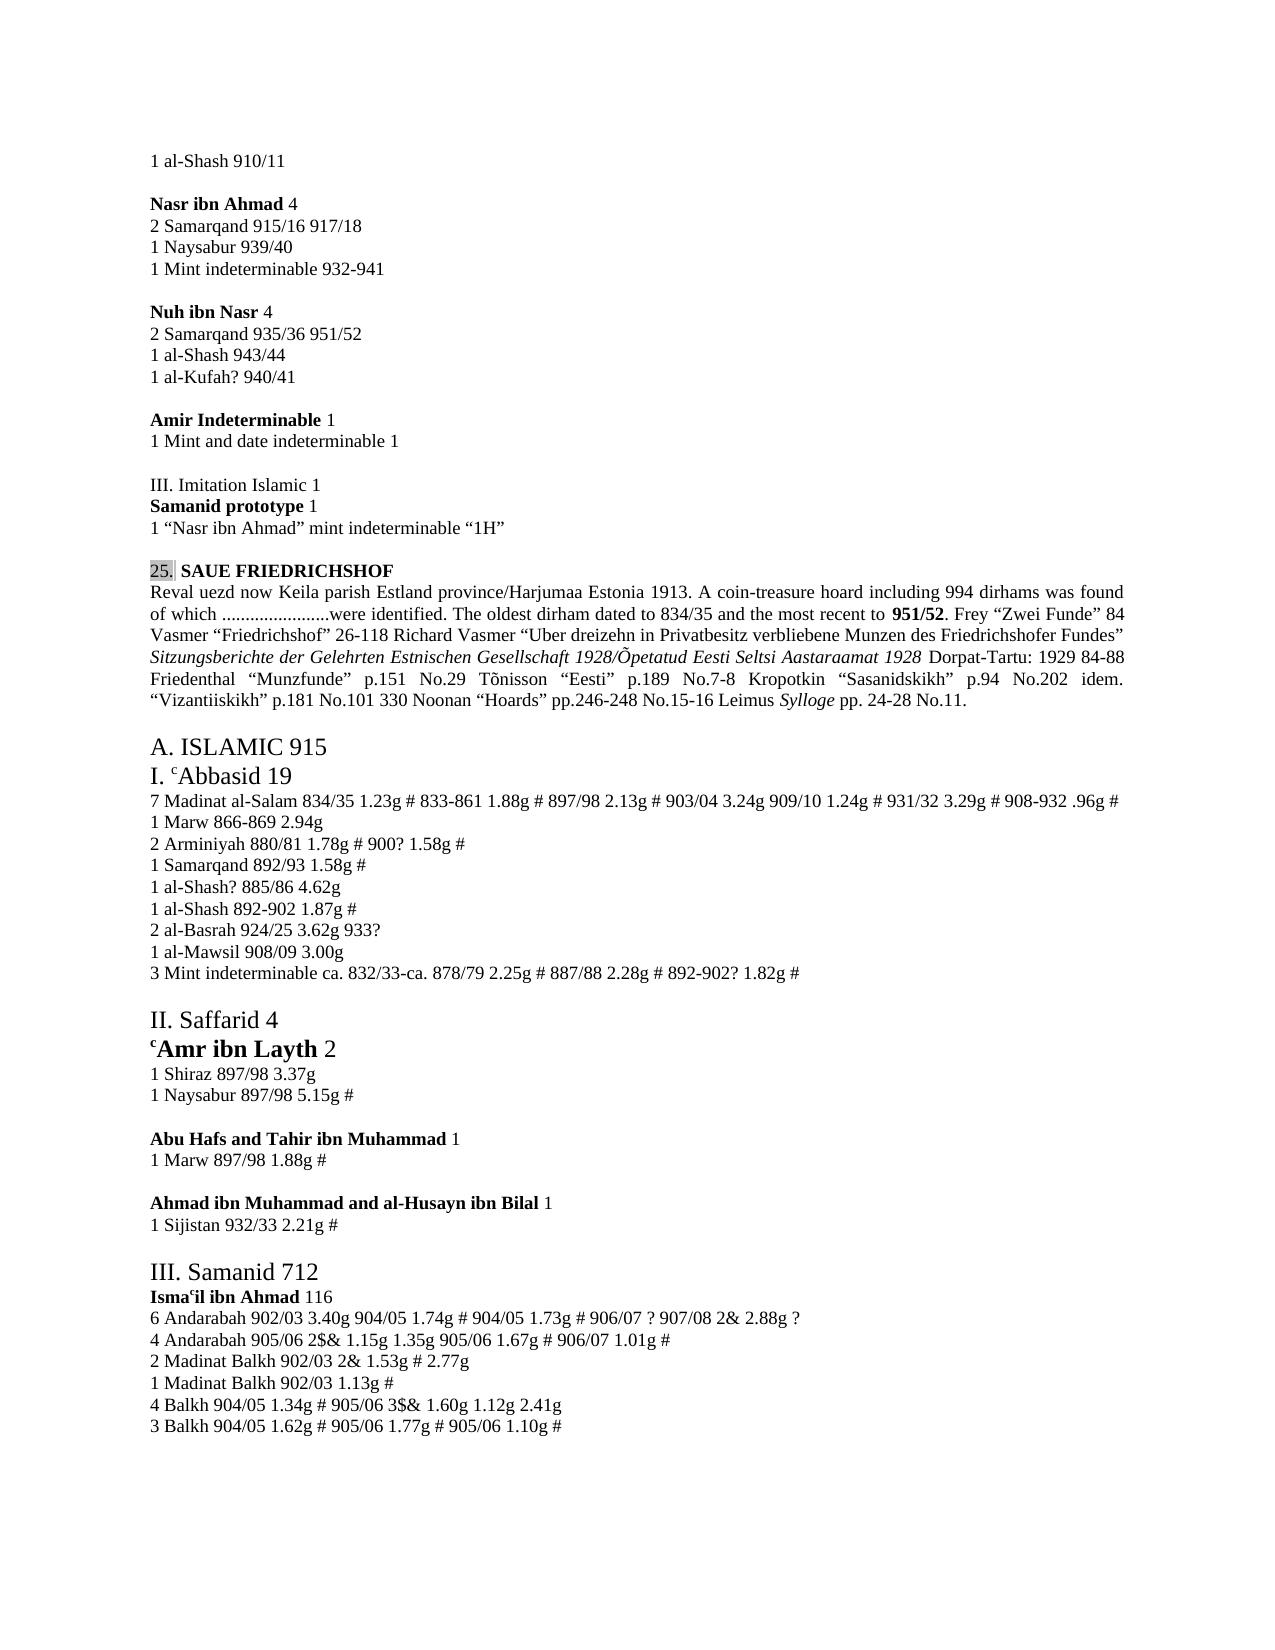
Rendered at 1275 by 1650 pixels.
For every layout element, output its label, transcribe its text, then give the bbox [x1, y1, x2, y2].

list III. Samanid 712 [150, 1257, 1125, 1286]
list Nuh ibn Nasr 4 [150, 301, 1125, 322]
list 4 Balkh 904/05 1.34g # 905/06 3$& 1.60g 1.12g 2.41g [150, 1393, 1125, 1415]
list 1 Naysabur 939/40 [150, 236, 1125, 258]
list III. Imitation Islamic 1 [150, 473, 1125, 495]
list Ahmad ibn Muhammad and al-Husayn ibn Bilal 1 [150, 1192, 1125, 1214]
text 25. SAUE FRIEDRICHSHOF [176, 560, 1125, 581]
list Samanid prototype 1 [150, 495, 1125, 517]
list 1 al-Shash? 885/86 4.62g [150, 876, 1125, 897]
list Ismacil ibn Ahmad 116 [150, 1286, 1125, 1307]
list 1 Shiraz 897/98 3.37g [150, 1063, 1125, 1084]
list I. cAbbasid 19 [150, 761, 1125, 790]
list 3 Balkh 904/05 1.62g # 905/06 1.77g # 905/06 1.10g # [150, 1415, 1125, 1437]
list 7 Madinat al-Salam 834/35 1.23g # 833-861 1.88g # 897/98 2.13g # 903/04 3.24g 909/10 1.24g # 931/32 3.29g # 908-932 .96g # [150, 790, 1125, 811]
list Reval uezd now Keila parish Estland province/Harjumaa Estonia 1913. A coin-treasure hoard including 994 dirhams was found of which .......................were identified. The oldest dirham dated to 834/35 and the most recent to 951/52. Frey “Zwei Funde” 84 Vasmer “Friedrichshof” 26-118 Richard Vasmer “Uber dreizehn in Privatbesitz verbliebene Munzen des Friedrichshofer Fundes” Sitzungsberichte der Gelehrten Estnischen Gesellschaft 1928/Õpetatud Eesti Seltsi Aastaraamat 1928 Dorpat-Tartu: 1929 84-88 Friedenthal “Munzfunde” p.151 No.29 Tõnisson “Eesti” p.189 No.7-8 Kropotkin “Sasanidskikh” p.94 No.202 idem. “Vizantiiskikh” p.181 No.101 330 Noonan “Hoards” pp.246-248 No.15-16 Leimus Sylloge pp. 24-28 No.11. [150, 581, 1125, 711]
list 1 Marw 897/98 1.88g # [150, 1149, 1125, 1171]
list 1 Madinat Balkh 902/03 1.13g # [150, 1372, 1125, 1393]
list 2 Madinat Balkh 902/03 2& 1.53g # 2.77g [150, 1350, 1125, 1372]
list 1 al-Kufah? 940/41 [150, 366, 1125, 387]
list 1 Marw 866-869 2.94g [150, 811, 1125, 833]
list 6 Andarabah 902/03 3.40g 904/05 1.74g # 904/05 1.73g # 906/07 ? 907/08 2& 2.88g ? [150, 1307, 1125, 1329]
list 2 Samarqand 935/36 951/52 [150, 322, 1125, 344]
list A. ISLAMIC 915 [150, 732, 1125, 761]
list 1 Sijistan 932/33 2.21g # [150, 1214, 1125, 1235]
list 1 al-Mawsil 908/09 3.00g [150, 941, 1125, 962]
list Amir Indeterminable 1 [150, 409, 1125, 430]
list 1 Samarqand 892/93 1.58g # [150, 854, 1125, 876]
list II. Saffarid 4 [150, 1005, 1125, 1034]
list 1 Naysabur 897/98 5.15g # [150, 1084, 1125, 1106]
list 2 Samarqand 915/16 917/18 [150, 215, 1125, 236]
list 1 al-Shash 910/11 [150, 150, 1125, 172]
list 2 Arminiyah 880/81 1.78g # 900? 1.58g # [150, 833, 1125, 854]
list cAmr ibn Layth 2 [150, 1034, 1125, 1063]
list 1 “Nasr ibn Ahmad” mint indeterminable “1H” [150, 517, 1125, 538]
list 2 al-Basrah 924/25 3.62g 933? [150, 919, 1125, 941]
list Abu Hafs and Tahir ibn Muhammad 1 [150, 1127, 1125, 1149]
list 1 al-Shash 943/44 [150, 344, 1125, 366]
list 1 Mint indeterminable 932-941 [150, 258, 1125, 279]
list 4 Andarabah 905/06 2$& 1.15g 1.35g 905/06 1.67g # 906/07 1.01g # [150, 1329, 1125, 1350]
list Nasr ibn Ahmad 4 [150, 193, 1125, 215]
list 1 al-Shash 892-902 1.87g # [150, 897, 1125, 919]
list 3 Mint indeterminable ca. 832/33-ca. 878/79 2.25g # 887/88 2.28g # 892-902? 1.82g # [150, 962, 1125, 984]
list 1 Mint and date indeterminable 1 [150, 430, 1125, 452]
